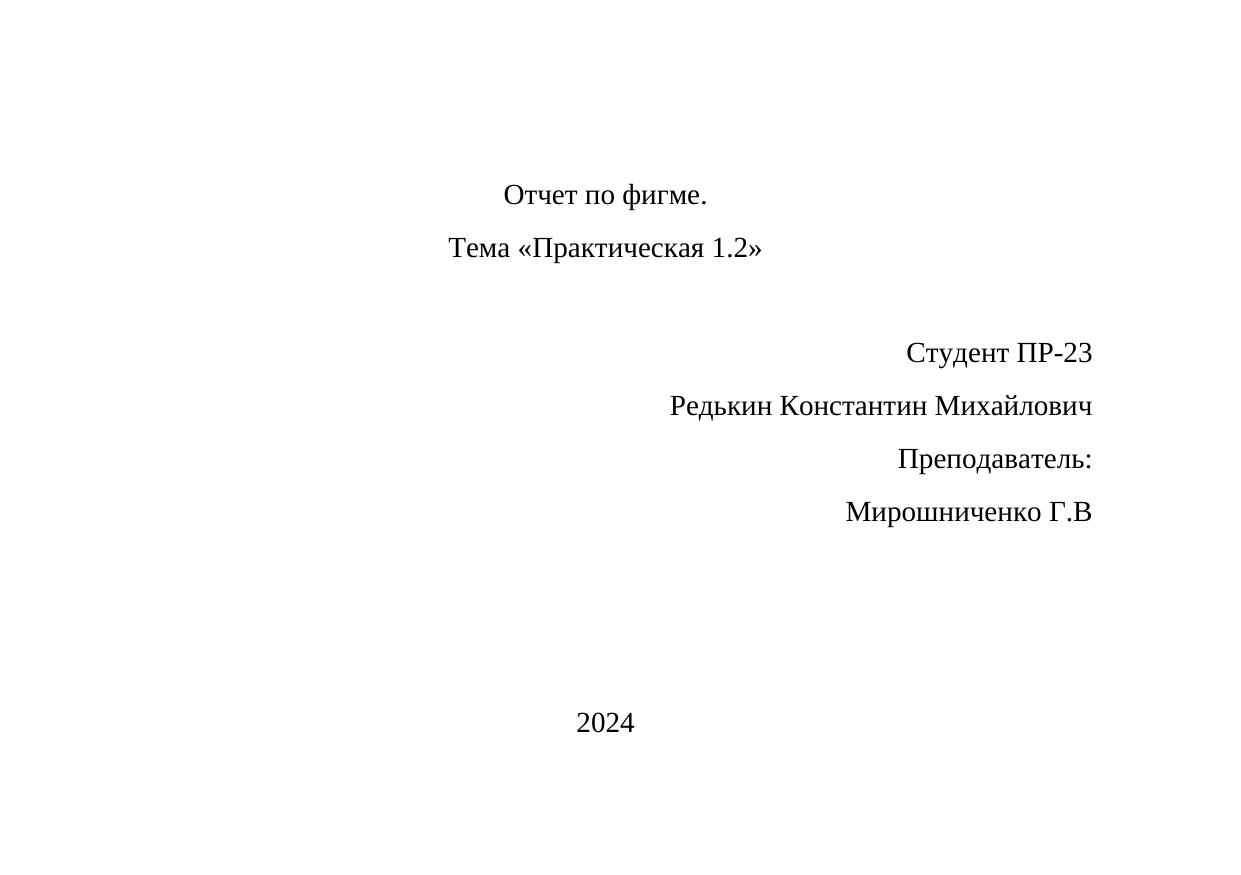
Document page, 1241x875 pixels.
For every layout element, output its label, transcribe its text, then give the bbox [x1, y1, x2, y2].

text Мирошниченко Г.В [118, 494, 1092, 528]
text Преподаватель: [118, 441, 1092, 475]
text Редькин Константин Михайлович [118, 388, 1092, 422]
text Студент ПР-23 [118, 336, 1092, 369]
text Тема «Практическая 1.2» [118, 230, 1092, 263]
text 2024 [118, 705, 1092, 739]
text Отчет по фигме. [118, 177, 1092, 211]
